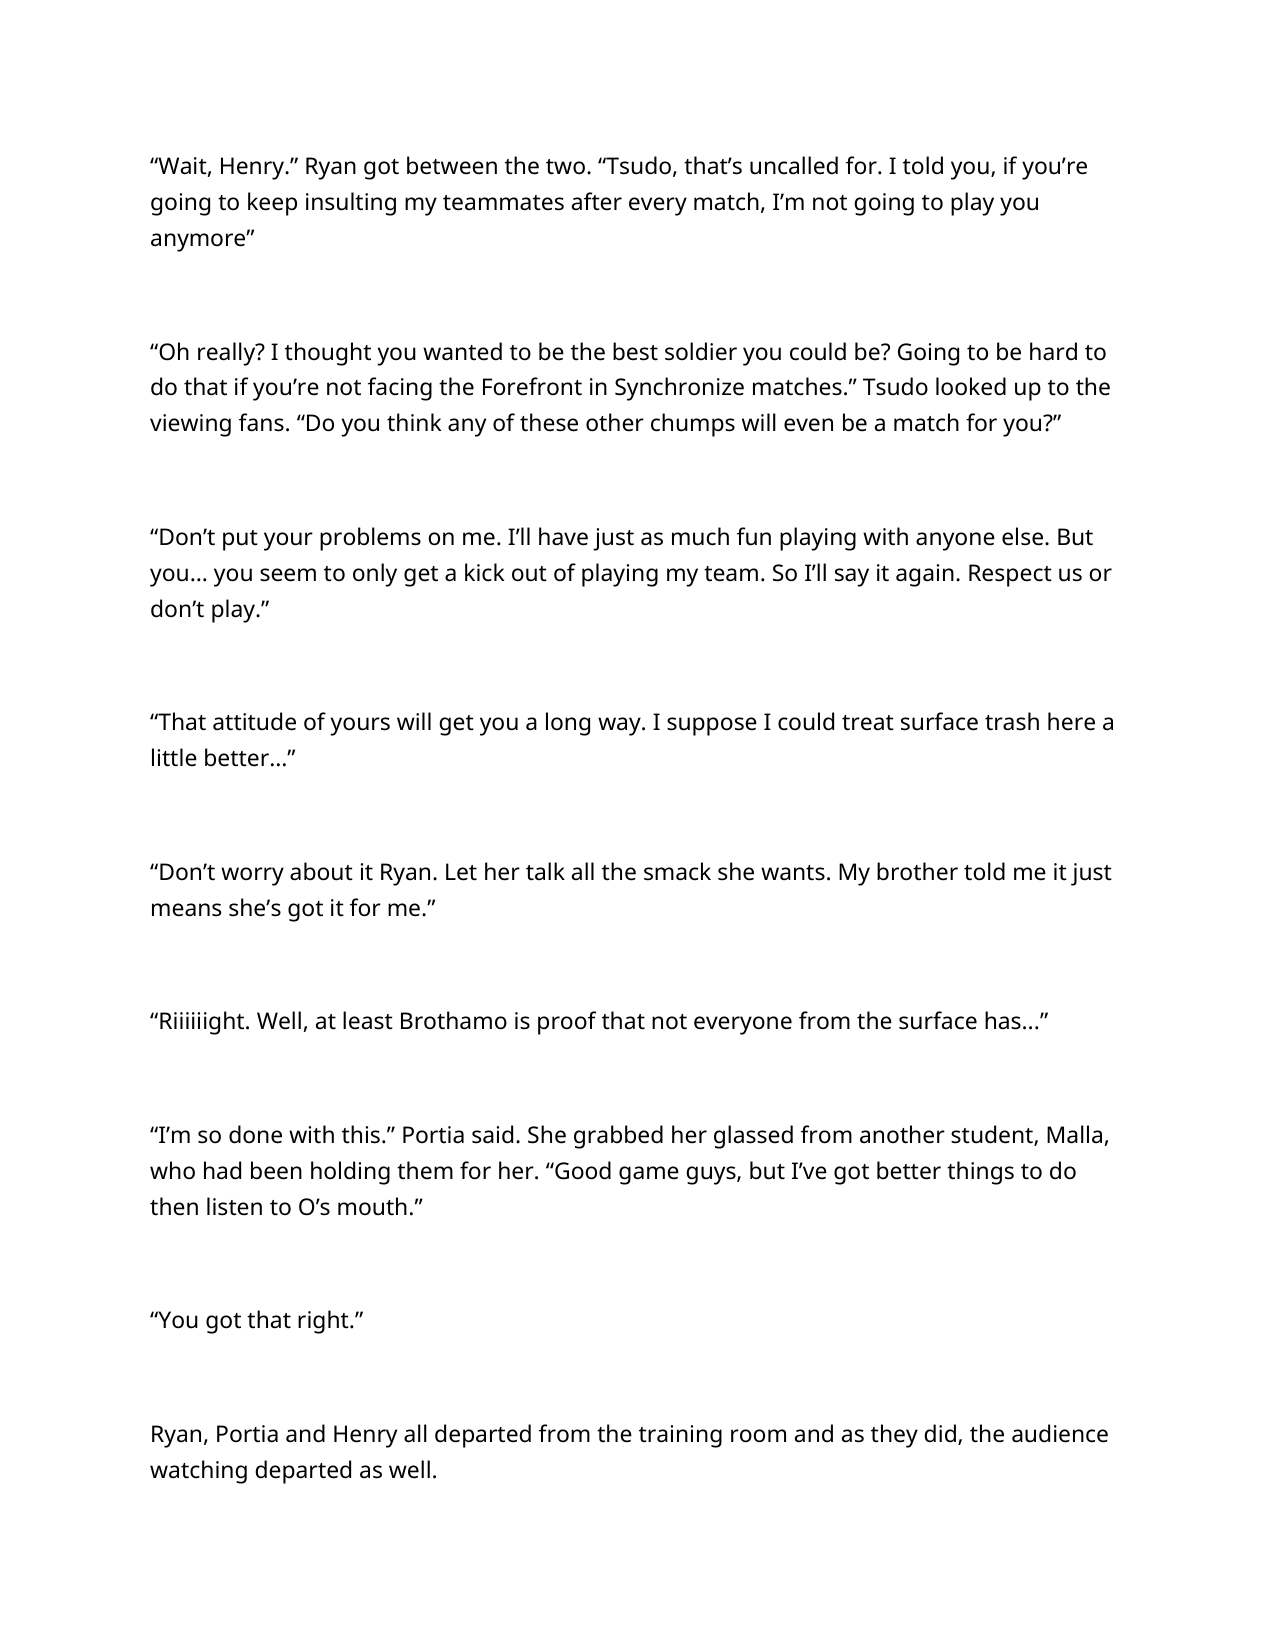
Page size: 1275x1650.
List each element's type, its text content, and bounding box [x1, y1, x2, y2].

text “Don’t put your problems on me. I’ll have just as much fun playing with anyone else. But you… you seem to only get a kick out of playing my team. So I’ll say it again. Respect us or don’t play.” [150, 521, 1125, 624]
text “Riiiiiight. Well, at least Brothamo is proof that not everyone from the surface has...” [150, 1005, 1125, 1036]
text “That attitude of yours will get you a long way. I suppose I could treat surface trash here a little better…” [150, 706, 1125, 773]
text “You got that right.” [150, 1304, 1125, 1335]
text “Don’t worry about it Ryan. Let her talk all the smack she wants. My brother told me it just means she’s got it for me.” [150, 856, 1125, 923]
text “Oh really? I thought you wanted to be the best soldier you could be? Going to be hard to do that if you’re not facing the Forefront in Synchronize matches.” Tsudo looked up to the viewing fans. “Do you think any of these other chumps will even be a match for you?” [150, 335, 1125, 438]
text Ryan, Portia and Henry all departed from the training room and as they did, the audience watching departed as well. [150, 1418, 1125, 1485]
text “Wait, Henry.” Ryan got between the two. “Tsudo, that’s uncalled for. I told you, if you’re going to keep insulting my teammates after every match, I’m not going to play you anymore” [150, 150, 1125, 253]
text “I’m so done with this.” Portia said. She grabbed her glassed from another student, Malla, who had been holding them for her. “Good game guys, but I’ve got better things to do then listen to O’s mouth.” [150, 1119, 1125, 1222]
